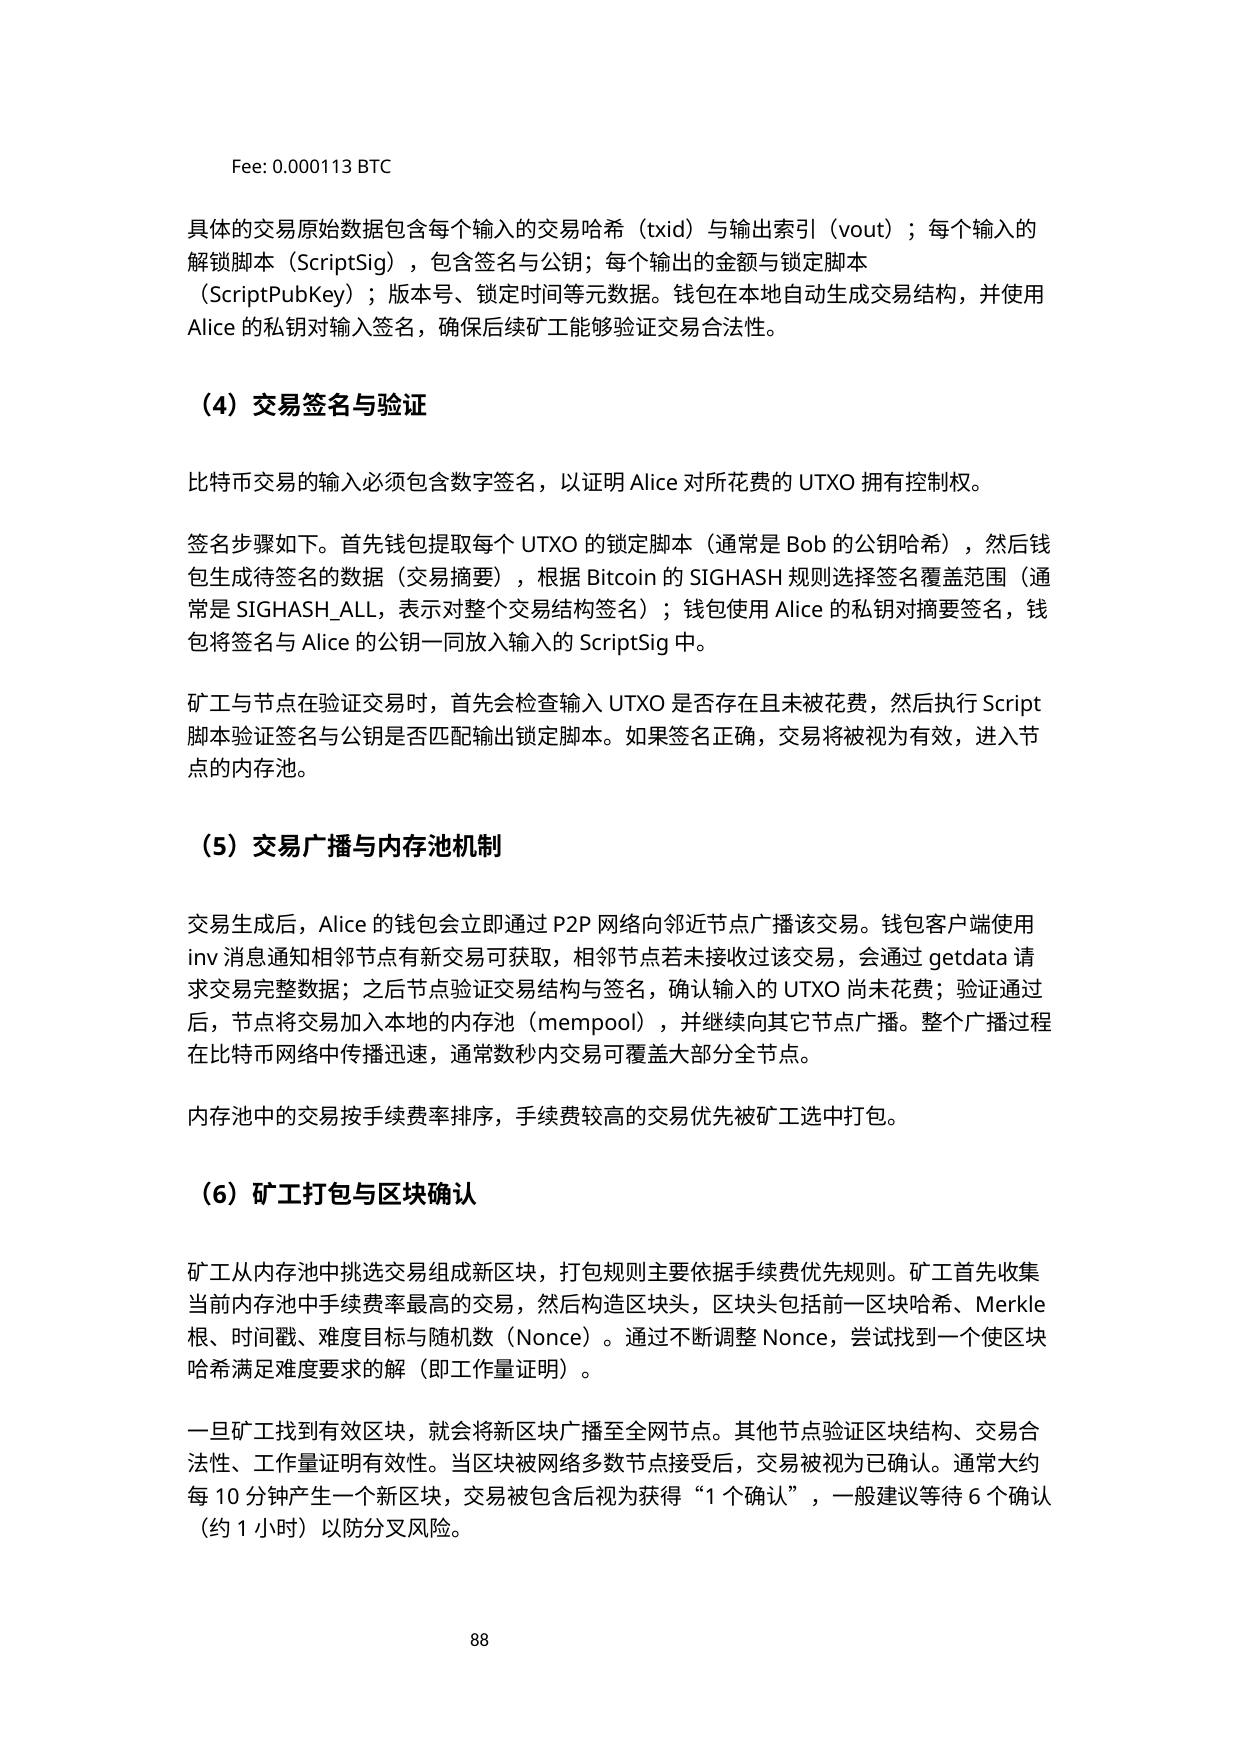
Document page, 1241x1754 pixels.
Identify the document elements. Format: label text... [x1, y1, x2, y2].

subtitle （4）交易签名与验证 [187, 371, 1053, 436]
text 矿工与节点在验证交易时，首先会检查输入 UTXO 是否存在且未被花费，然后执行 Script 脚本验证签名与公钥是否匹配输出锁定脚本。如果签名正确，交易将被视为有效，进入节点的内存池。 [187, 686, 1053, 783]
text 内存池中的交易按手续费率排序，手续费较高的交易优先被矿工选中打包。 [187, 1098, 1053, 1131]
text 比特币交易的输入必须包含数字签名，以证明 Alice 对所花费的 UTXO 拥有控制权。 [187, 465, 1053, 497]
text 矿工从内存池中挑选交易组成新区块，打包规则主要依据手续费优先规则。矿工首先收集当前内存池中手续费率最高的交易，然后构造区块头，区块头包括前一区块哈希、Merkle根、时间戳、难度目标与随机数（Nonce）。通过不断调整 Nonce，尝试找到一个使区块哈希满足难度要求的解（即工作量证明）。 [187, 1254, 1053, 1384]
text 一旦矿工找到有效区块，就会将新区块广播至全网节点。其他节点验证区块结构、交易合法性、工作量证明有效性。当区块被网络多数节点接受后，交易被视为已确认。通常大约每 10 分钟产生一个新区块，交易被包含后视为获得“1 个确认”，一般建议等待 6 个确认（约 1 小时）以防分叉风险。 [187, 1413, 1053, 1543]
subtitle （6）矿工打包与区块确认 [187, 1160, 1053, 1225]
text Fee: 0.000113 BTC [187, 150, 1053, 182]
text 交易生成后，Alice 的钱包会立即通过 P2P 网络向邻近节点广播该交易。钱包客户端使用 inv 消息通知相邻节点有新交易可获取，相邻节点若未接收过该交易，会通过 getdata 请求交易完整数据；之后节点验证交易结构与签名，确认输入的 UTXO 尚未花费；验证通过后，节点将交易加入本地的内存池（mempool），并继续向其它节点广播。整个广播过程在比特币网络中传播迅速，通常数秒内交易可覆盖大部分全节点。 [187, 907, 1053, 1069]
subtitle （5）交易广播与内存池机制 [187, 812, 1053, 877]
text 签名步骤如下。首先钱包提取每个 UTXO 的锁定脚本（通常是 Bob 的公钥哈希），然后钱包生成待签名的数据（交易摘要），根据 Bitcoin 的 SIGHASH 规则选择签名覆盖范围（通常是 SIGHASH_ALL，表示对整个交易结构签名）；钱包使用 Alice 的私钥对摘要签名，钱包将签名与 Alice 的公钥一同放入输入的 ScriptSig 中。 [187, 527, 1053, 657]
text 具体的交易原始数据包含每个输入的交易哈希（txid）与输出索引（vout）；每个输入的解锁脚本（ScriptSig），包含签名与公钥；每个输出的金额与锁定脚本（ScriptPubKey）；版本号、锁定时间等元数据。钱包在本地自动生成交易结构，并使用 Alice 的私钥对输入签名，确保后续矿工能够验证交易合法性。 [187, 212, 1053, 342]
